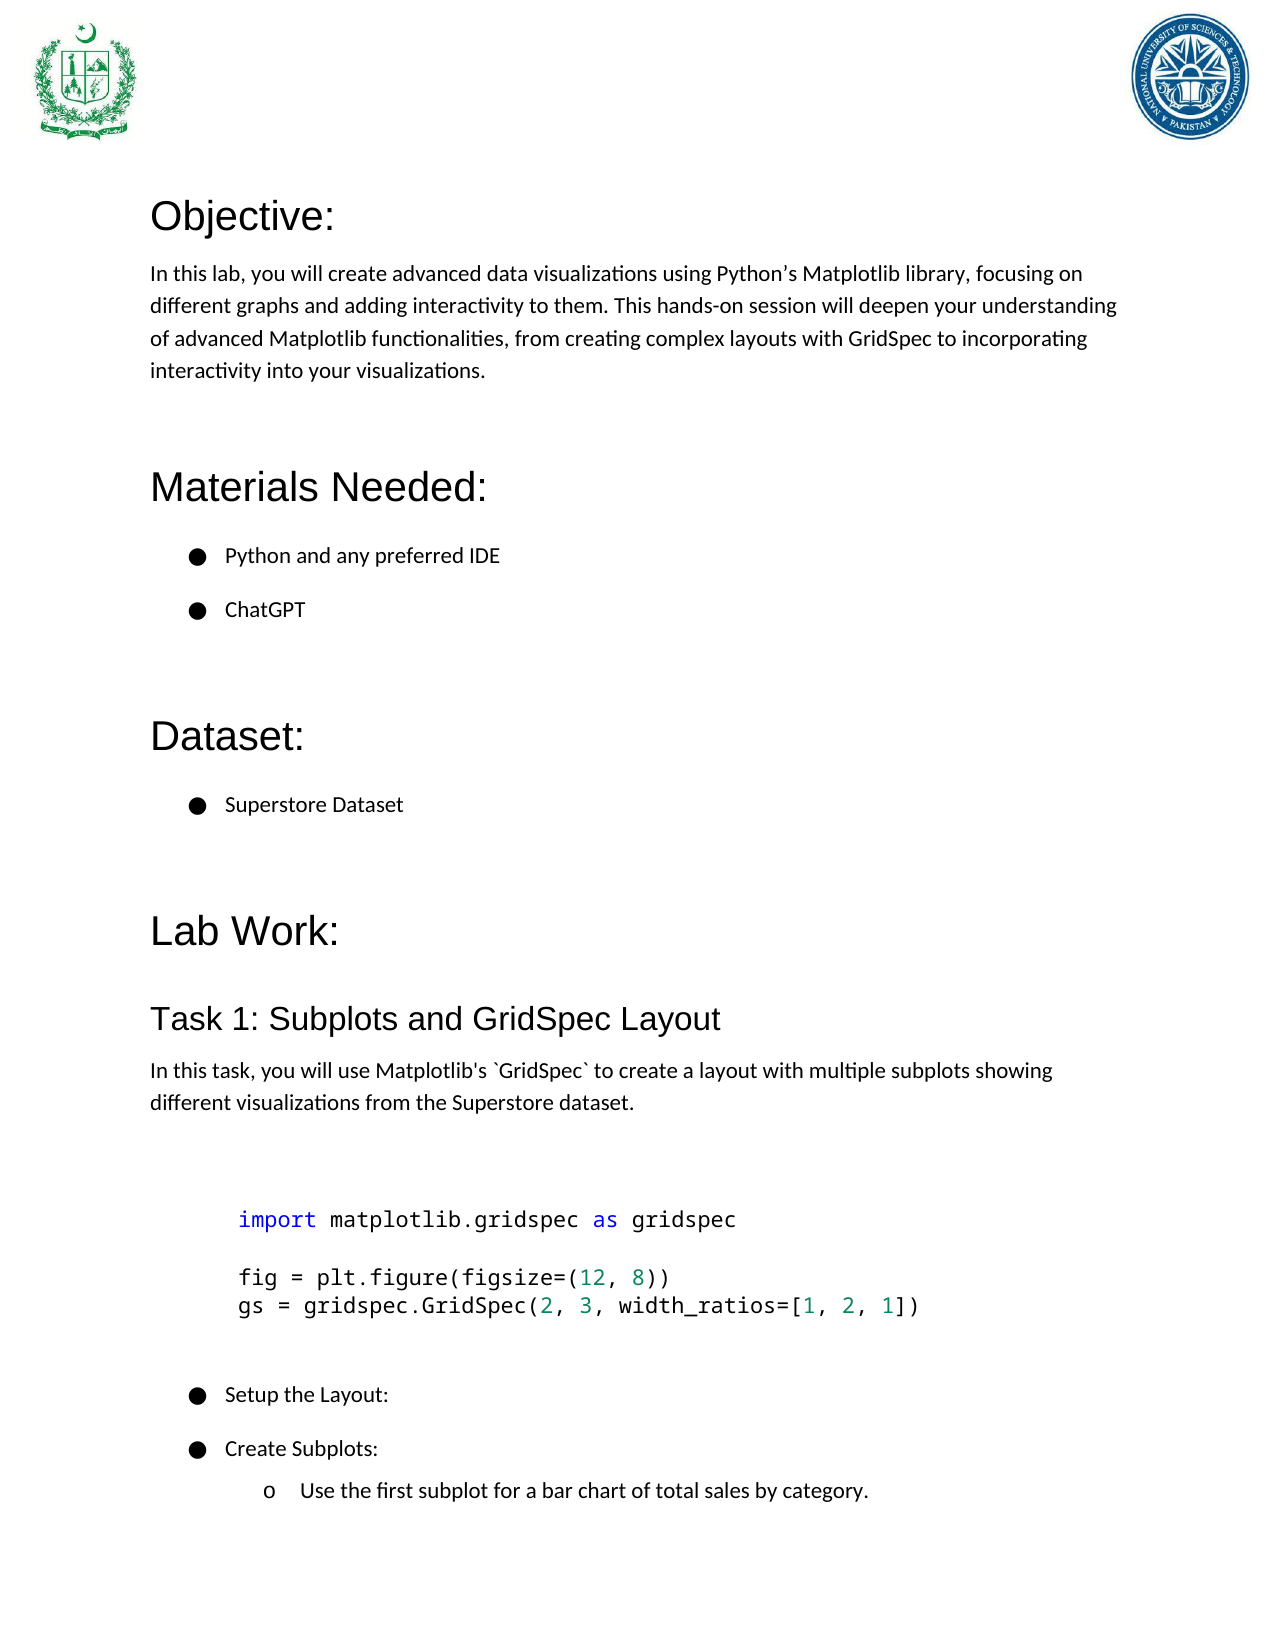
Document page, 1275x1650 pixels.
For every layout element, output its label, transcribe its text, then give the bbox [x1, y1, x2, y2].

picture [1125, 1, 1255, 151]
subtitle Dataset: [150, 711, 1125, 759]
text In this task, you will use Matplotlib's `GridSpec` to create a layout with multiple subplots showing different visualizations from the Superstore dataset. [150, 1056, 1125, 1116]
list Use the first subplot for a bar chart of total sales by category. [262, 1477, 1125, 1506]
picture [20, 18, 150, 150]
subtitle Lab Work: [150, 907, 1125, 954]
subtitle Task 1: Subplots and GridSpec Layout [150, 999, 1125, 1038]
list Python and any preferred IDE [187, 529, 1125, 576]
list Superstore Dataset [187, 779, 1125, 826]
subtitle Objective: [150, 192, 1125, 239]
list Setup the Layout: [187, 1152, 1125, 1416]
list ChatGPT [187, 583, 1125, 630]
text In this lab, you will create advanced data visualizations using Python’s Matplotlib library, focusing on different graphs and adding interactivity to them. This hands-on session will deepen your understanding of advanced Matplotlib functionalities, from creating complex layouts with GridSpec to incorporating interactivity into your visualizations. [150, 259, 1125, 384]
subtitle Materials Needed: [150, 462, 1125, 510]
list Create Subplots: [187, 1423, 1125, 1470]
